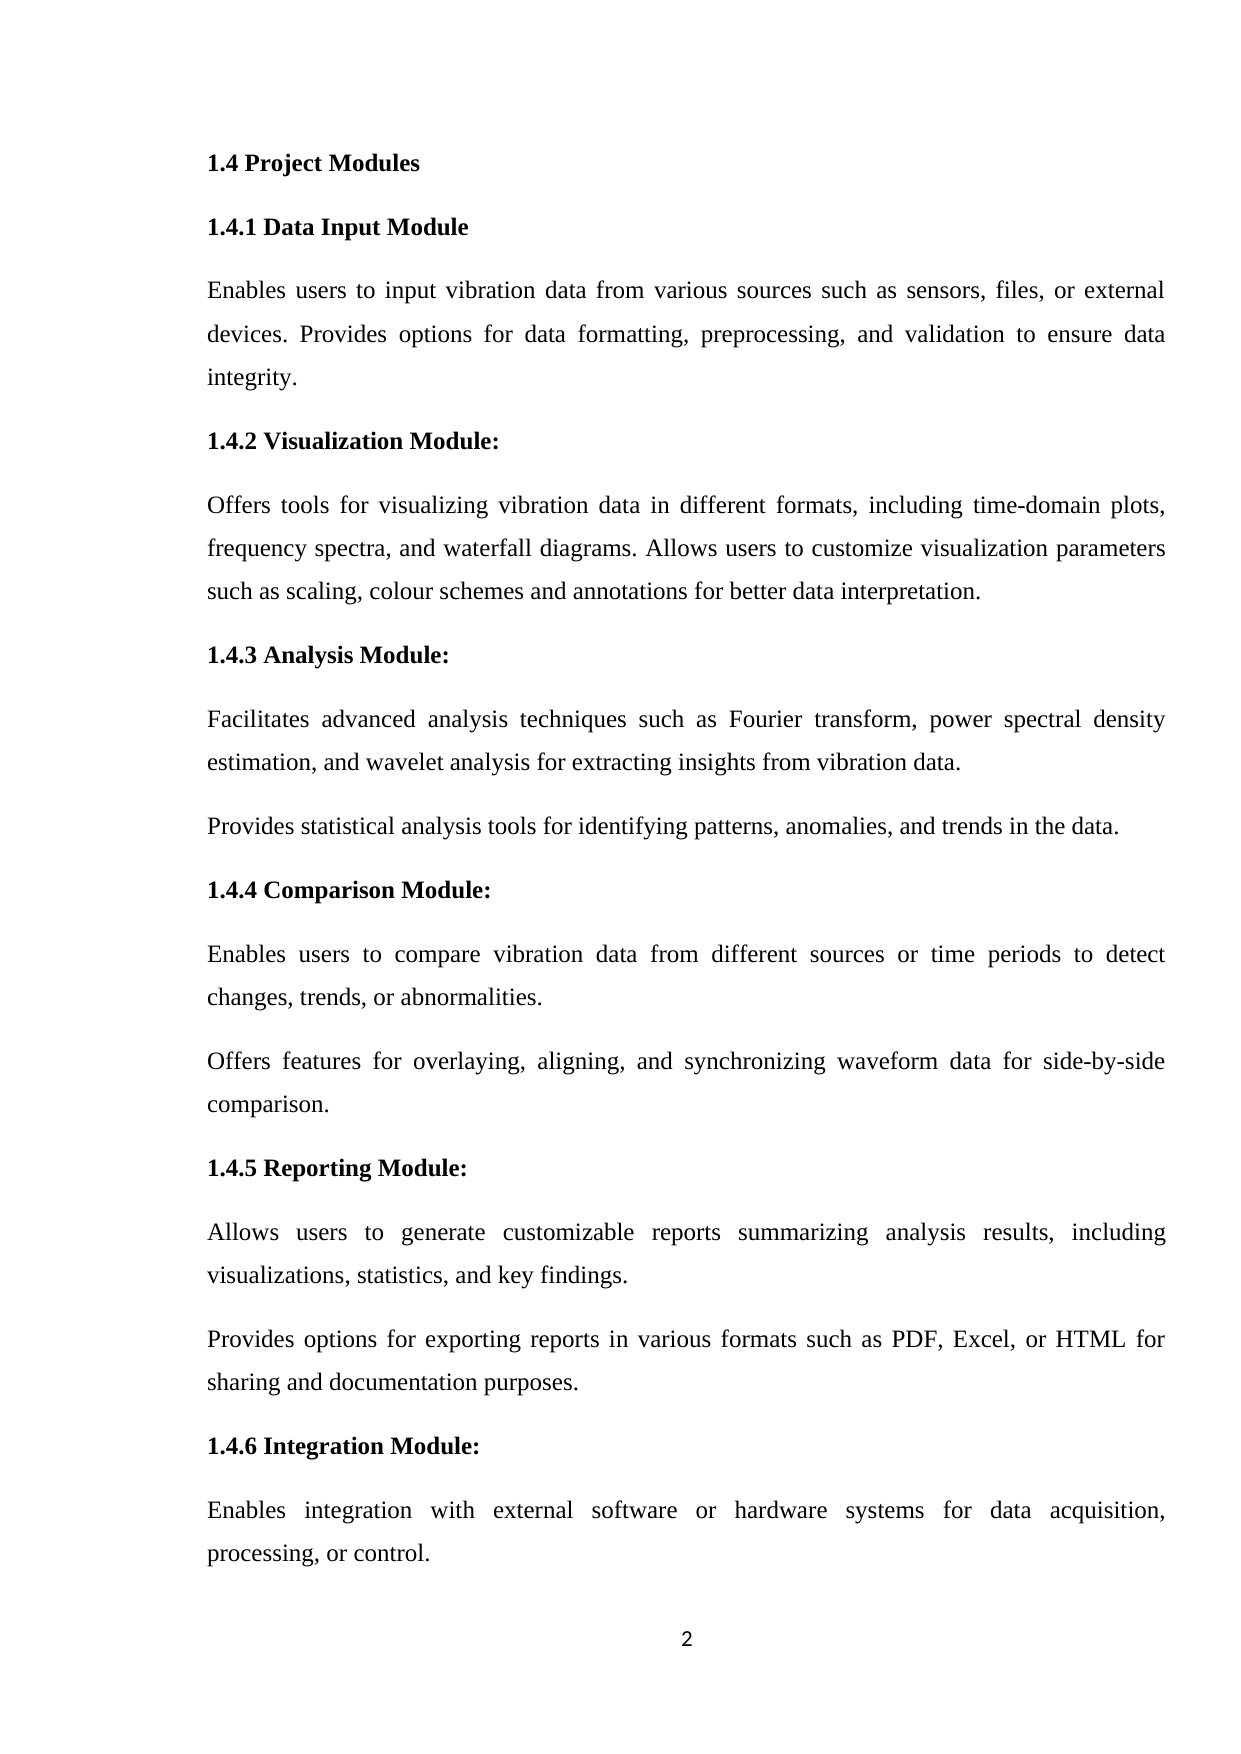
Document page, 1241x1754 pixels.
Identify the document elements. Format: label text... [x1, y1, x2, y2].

text Enables users to input vibration data from various sources such as sensors, files, or external devices. Provides options for data formatting, preprocessing, and validation to ensure data integrity. [207, 276, 1166, 391]
text Enables integration with external software or hardware systems for data acquisition, processing, or control. [207, 1495, 1166, 1567]
text 1.4.2 Visualization Module: [207, 426, 1166, 454]
text 1.4.5 Reporting Module: [207, 1153, 1166, 1182]
text Offers features for overlaying, aligning, and synchronizing waveform data for side-by-side comparison. [207, 1046, 1166, 1118]
text Provides options for exporting reports in various formats such as PDF, Excel, or HTML for sharing and documentation purposes. [207, 1324, 1166, 1396]
text 1.4.1 Data Input Module [207, 212, 1166, 240]
text Facilitates advanced analysis techniques such as Fourier transform, power spectral density estimation, and wavelet analysis for extracting insights from vibration data. [207, 704, 1166, 776]
text 1.4.6 Integration Module: [207, 1431, 1166, 1460]
text Allows users to generate customizable reports summarizing analysis results, including visualizations, statistics, and key findings. [207, 1217, 1166, 1289]
text 1.4.3 Analysis Module: [207, 640, 1166, 669]
text Provides statistical analysis tools for identifying patterns, anomalies, and trends in the data. [207, 811, 1166, 840]
text Offers tools for visualizing vibration data in different formats, including time-domain plots, frequency spectra, and waterfall diagrams. Allows users to customize visualization parameters such as scaling, colour schemes and annotations for better data interpretation. [207, 490, 1166, 605]
text 1.4.4 Comparison Module: [207, 875, 1166, 904]
text 1.4 Project Modules [207, 148, 1166, 176]
text Enables users to compare vibration data from different sources or time periods to detect changes, trends, or abnormalities. [207, 939, 1166, 1011]
